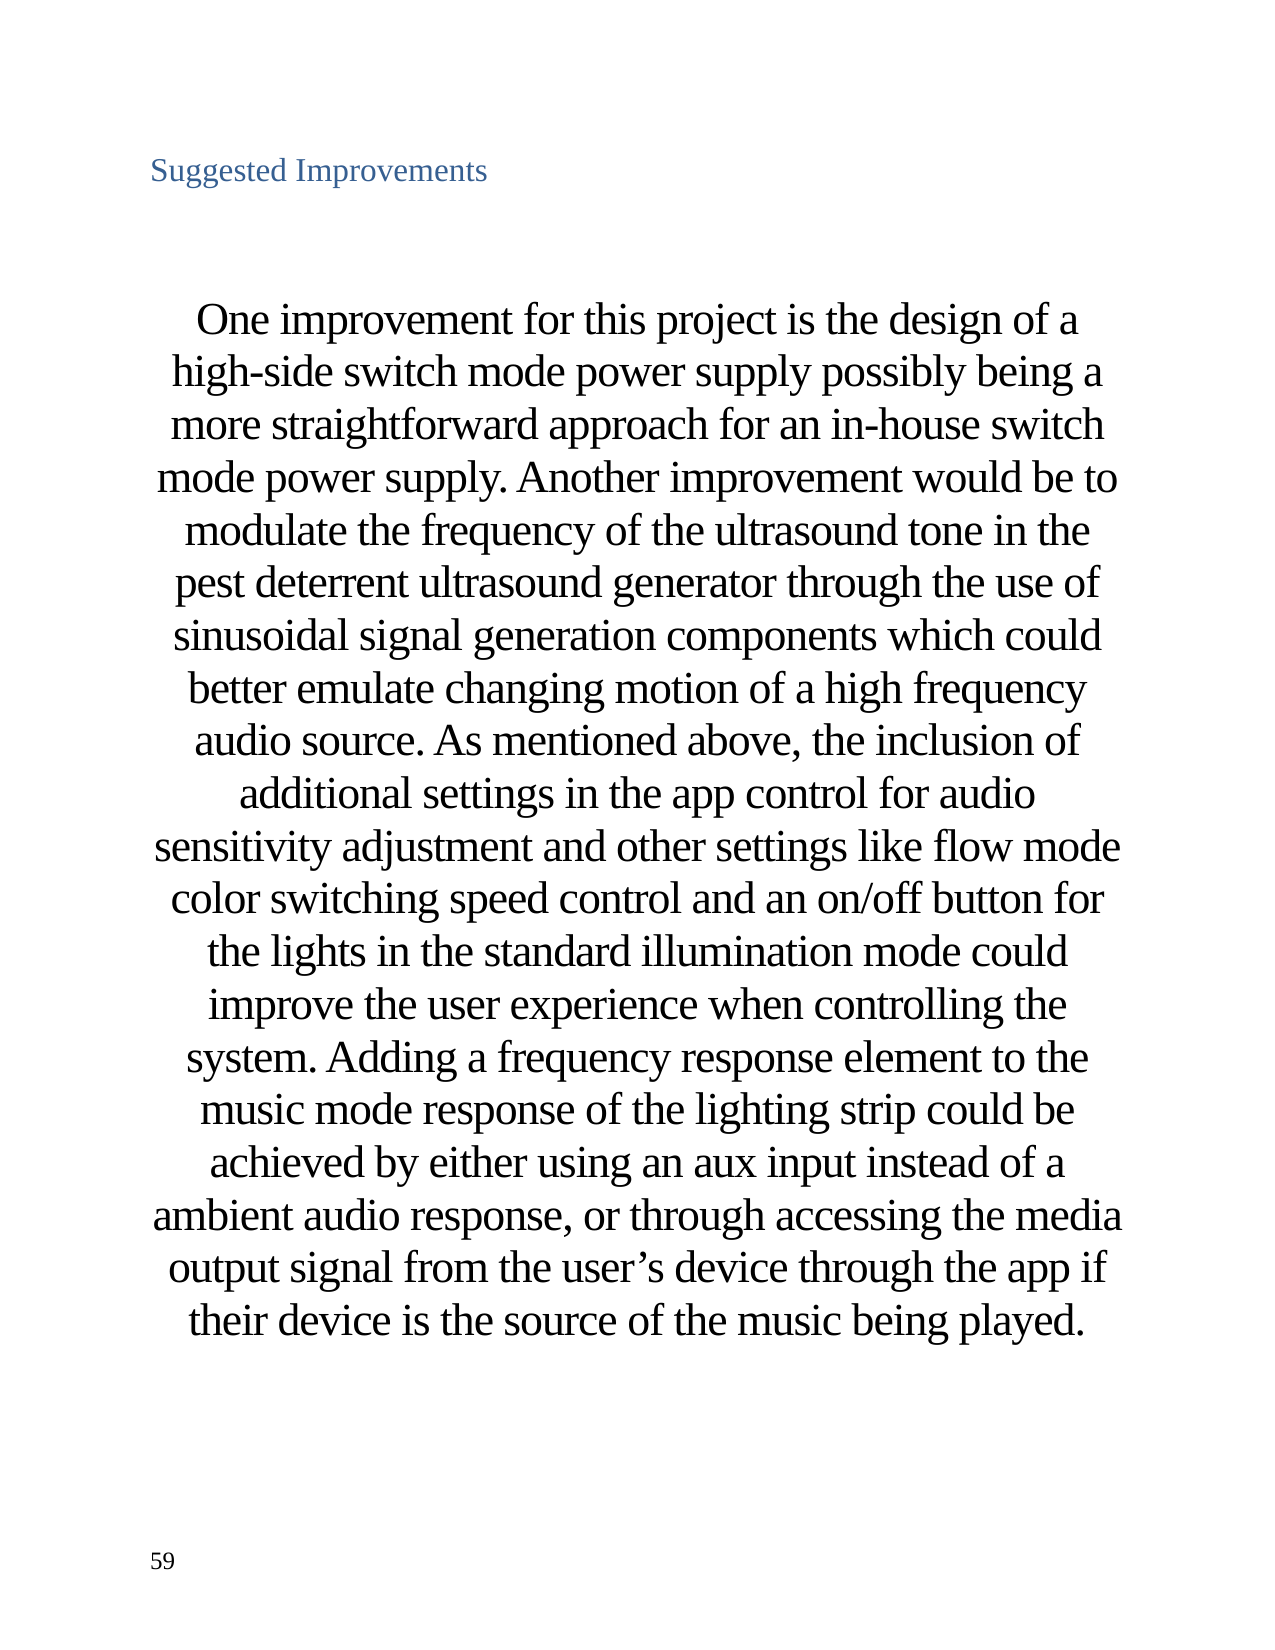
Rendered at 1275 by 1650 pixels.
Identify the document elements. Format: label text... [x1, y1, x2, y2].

subtitle Suggested Improvements [150, 150, 1125, 188]
title One improvement for this project is the design of a high-side switch mode power supply possibly being a more straightforward approach for an in-house switch mode power supply. Another improvement would be to modulate the frequency of the ultrasound tone in the pest deterrent ultrasound generator through the use of sinusoidal signal generation components which could better emulate changing motion of a high frequency audio source. As mentioned above, the inclusion of additional settings in the app control for audio sensitivity adjustment and other settings like flow mode color switching speed control and an on/off button for the lights in the standard illumination mode could improve the user experience when controlling the system. Adding a frequency response element to the music mode response of the lighting strip could be achieved by either using an aux input instead of a ambient audio response, or through accessing the media output signal from the user’s device through the app if their device is the source of the music being played. [150, 291, 1125, 1346]
